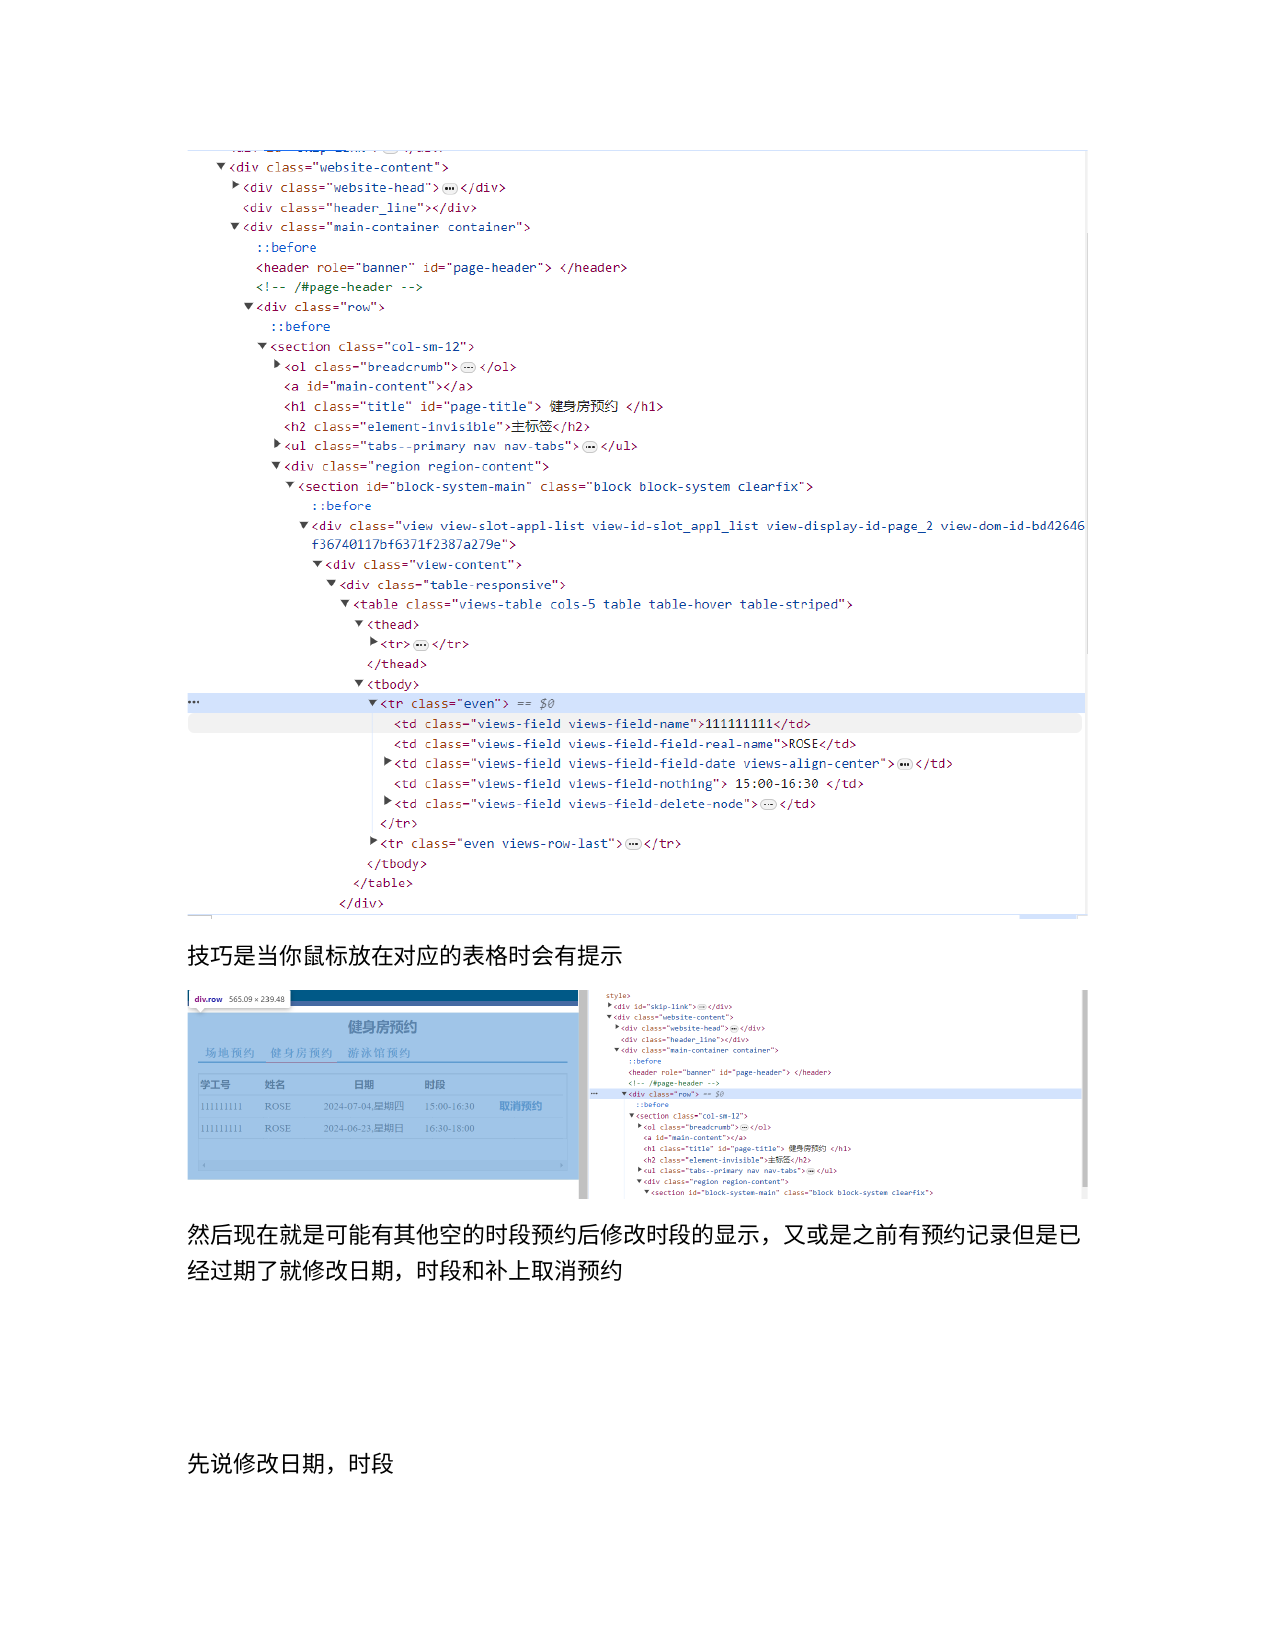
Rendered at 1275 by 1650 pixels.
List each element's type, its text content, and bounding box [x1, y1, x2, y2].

picture [187, 150, 1088, 919]
text 先说修改日期，时段 [187, 1446, 1087, 1479]
text 技巧是当你鼠标放在对应的表格时会有提示 [187, 937, 1087, 971]
picture [187, 990, 1088, 1199]
text 然后现在就是可能有其他空的时段预约后修改时段的显示，又或是之前有预约记录但是已经过期了就修改日期，时段和补上取消预约 [187, 1217, 1087, 1286]
